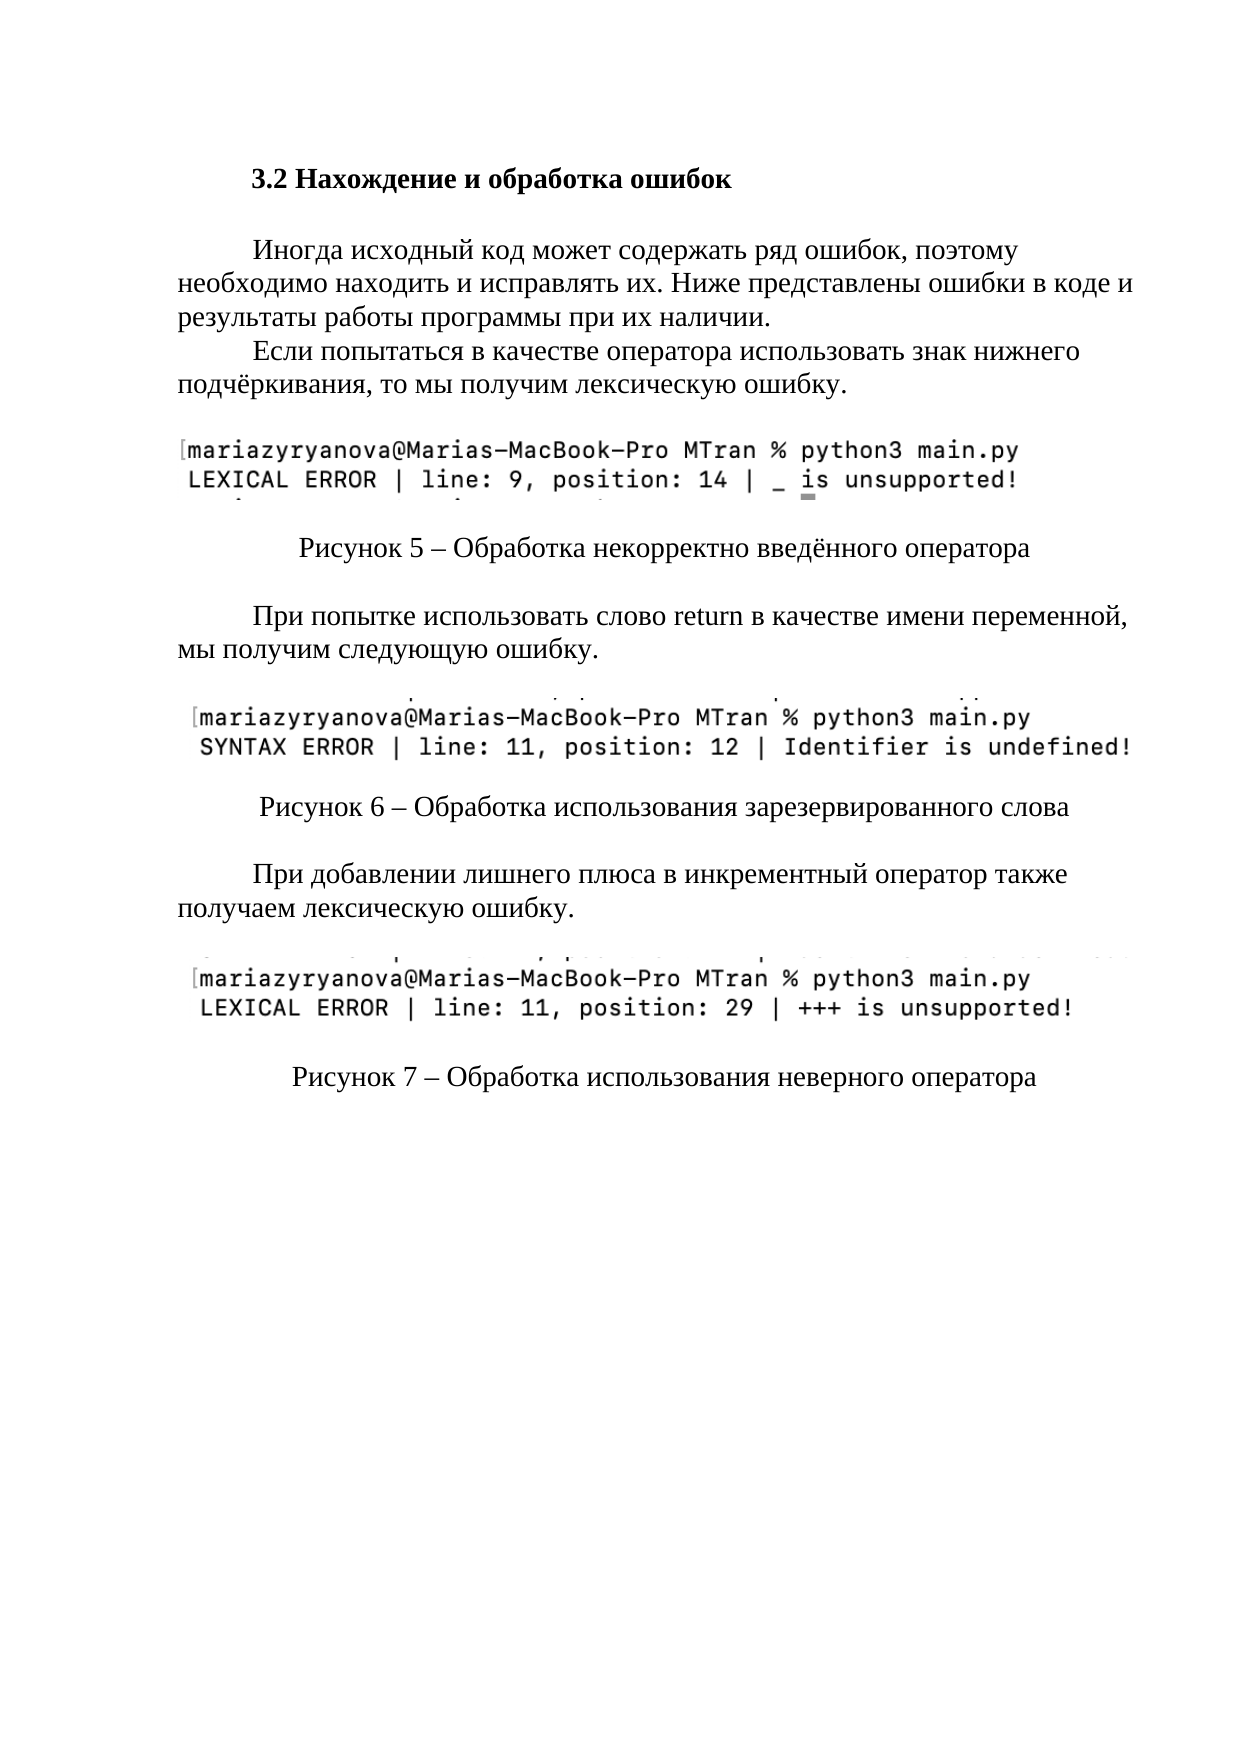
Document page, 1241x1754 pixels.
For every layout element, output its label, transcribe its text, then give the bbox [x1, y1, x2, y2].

text При добавлении лишнего плюса в инкрементный оператор также получаем лексическую ошибку. [177, 857, 1152, 924]
subtitle 3.2 Нахождение и обработка ошибок [177, 161, 1152, 194]
text При попытке использовать слово return в качестве имени переменной, мы получим следующую ошибку. [177, 598, 1152, 665]
picture [189, 957, 1140, 1026]
text Иногда исходный код может содержать ряд ошибок, поэтому необходимо находить и исправлять их. Ниже представлены ошибки в коде и результаты работы программы при их наличии. [177, 232, 1152, 333]
text Рисунок 7 – Обработка использования неверного оператора [177, 1059, 1152, 1093]
picture [189, 698, 1140, 761]
text Если попытаться в качестве оператора использовать знак нижнего подчёркивания, то мы получим лексическую ошибку. [177, 333, 1152, 400]
text Рисунок 5 – Обработка некорректно введённого оператора [177, 531, 1152, 564]
picture [177, 437, 1023, 500]
text Рисунок 6 – Обработка использования зарезервированного слова [177, 789, 1152, 823]
